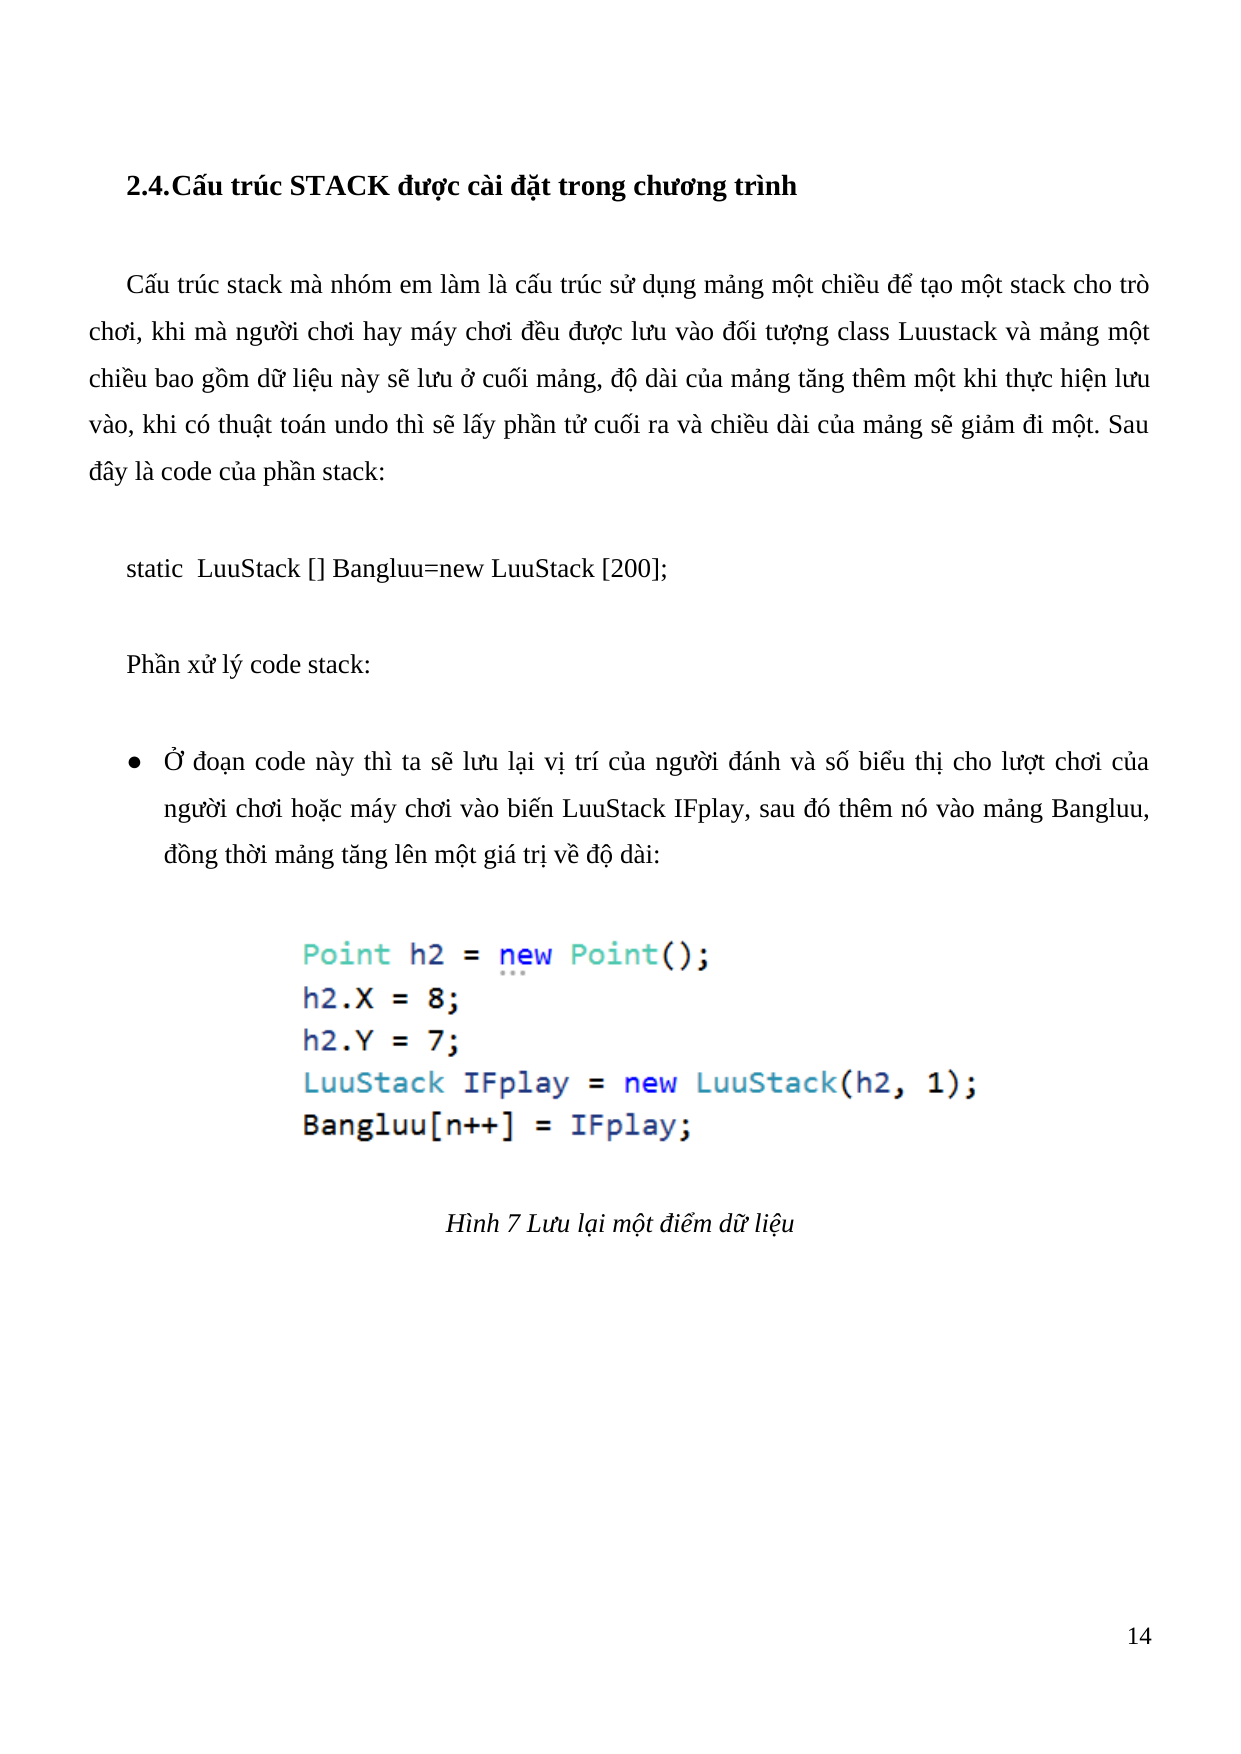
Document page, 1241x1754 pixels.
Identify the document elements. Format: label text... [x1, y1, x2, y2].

text Hình 7 Lưu lại một điểm dữ liệu [89, 1207, 1152, 1238]
picture [278, 935, 999, 1143]
list Cấu trúc STACK được cài đặt trong chương trình [126, 168, 1152, 202]
list Ở đoạn code này thì ta sẽ lưu lại vị trí của người đánh và số biểu thị cho lượt chơi của người chơi hoặc máy chơi vào biến LuuStack IFplay, sau đó thêm nó vào mảng Bangluu, đồng thời mảng tăng lên một giá trị về độ dài: [126, 745, 1152, 869]
text Cấu trúc stack mà nhóm em làm là cấu trúc sử dụng mảng một chiều để tạo một stack cho trò chơi, khi mà người chơi hay máy chơi đều được lưu vào đối tượng class Luustack và mảng một chiều bao gồm dữ liệu này sẽ lưu ở cuối mảng, độ dài của mảng tăng thêm một khi thực hiện lưu vào, khi có thuật toán undo thì sẽ lấy phần tử cuối ra và chiều dài của mảng sẽ giảm đi một. Sau đây là code của phần stack: [89, 268, 1152, 486]
text Phần xử lý code stack: [89, 648, 1152, 679]
text static LuuStack [] Bangluu=new LuuStack [200]; [89, 552, 1152, 583]
